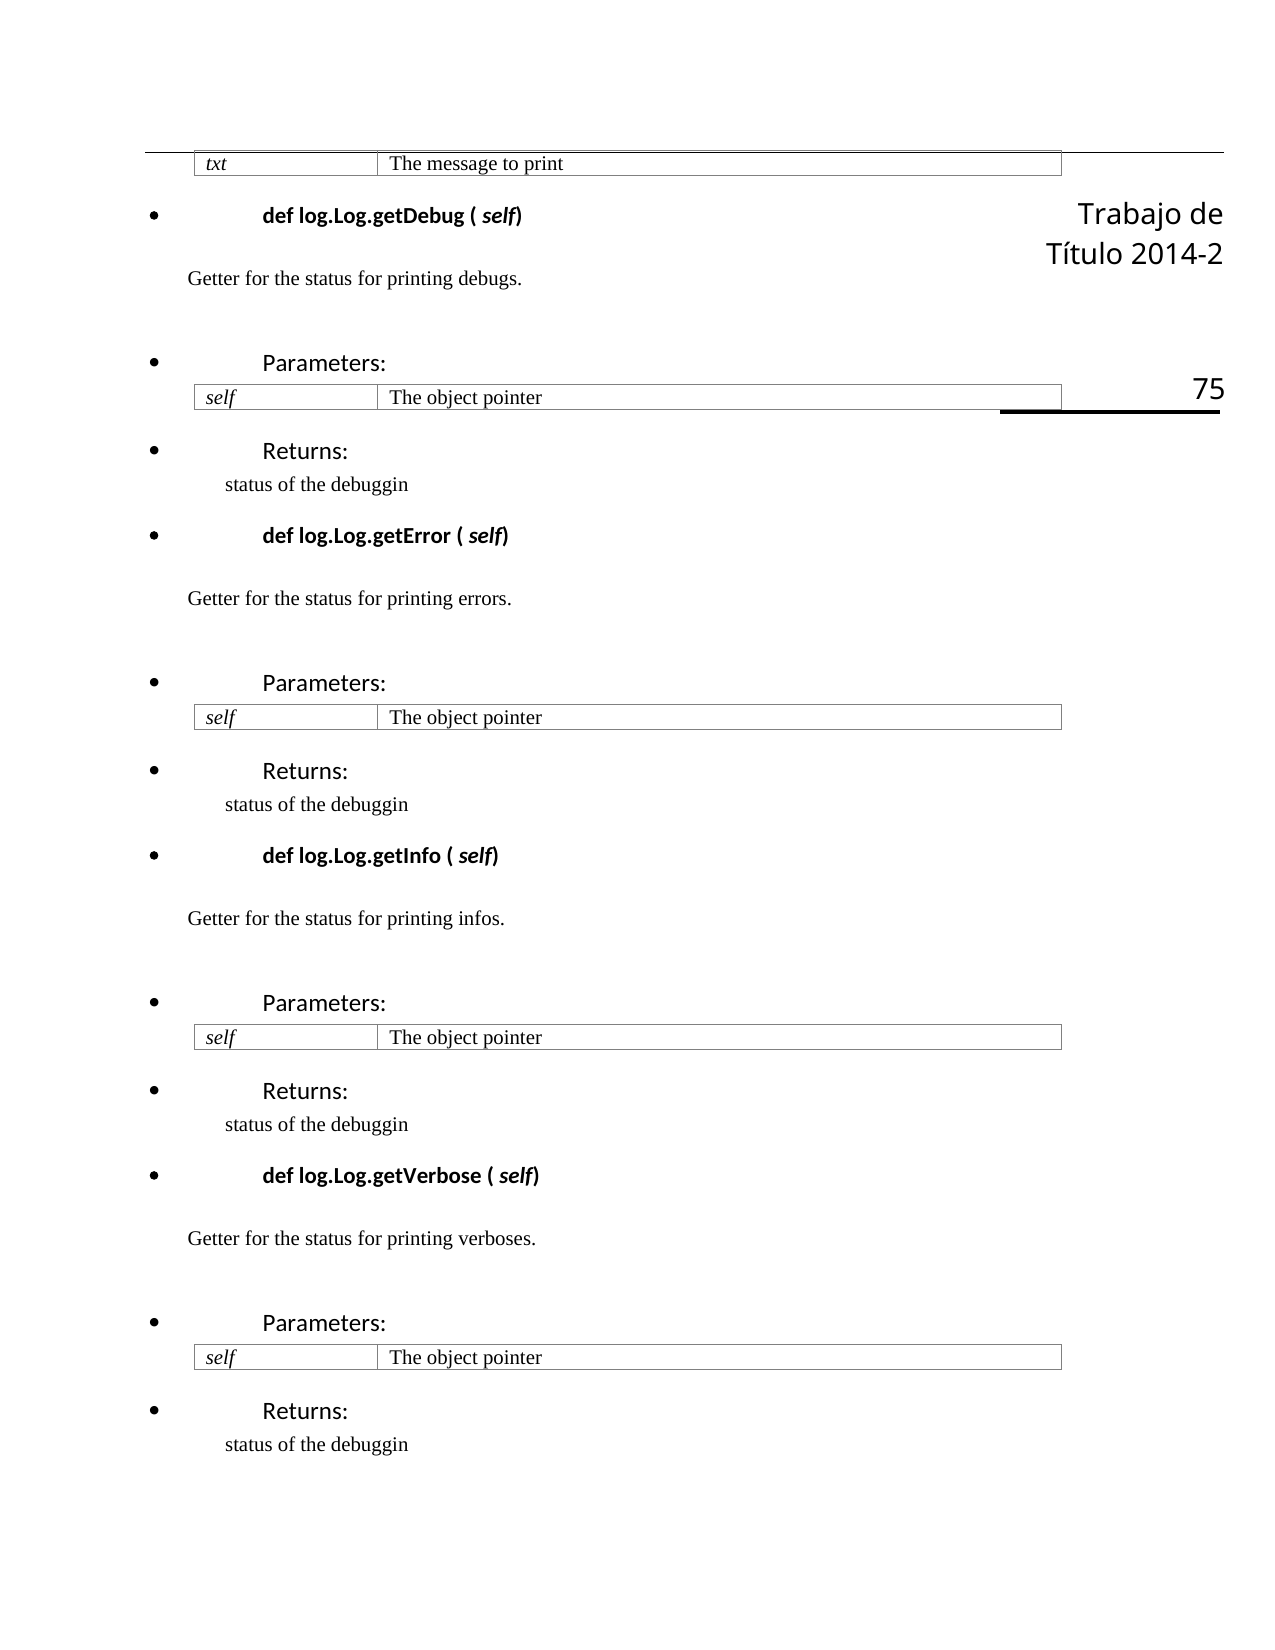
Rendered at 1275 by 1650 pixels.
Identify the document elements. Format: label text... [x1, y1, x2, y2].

list Returns: [150, 435, 1125, 466]
table_header The object pointer [378, 1345, 1061, 1369]
text Getter for the status for printing verboses. [187, 1226, 1125, 1250]
list Returns: [150, 1395, 1125, 1426]
table_header self [195, 1345, 377, 1369]
text status of the debuggin [225, 1432, 1125, 1456]
table_header self [195, 1025, 377, 1049]
list Parameters: [150, 987, 1125, 1018]
table_header The object pointer [378, 385, 1061, 409]
list Returns: [150, 1075, 1125, 1106]
text Getter for the status for printing infos. [187, 906, 1125, 930]
list Parameters: [150, 667, 1125, 698]
table_cell The message to print [378, 151, 1061, 175]
list def log.Log.getError ( self) [150, 521, 1125, 549]
list def log.Log.getVerbose ( self) [150, 1161, 1125, 1189]
list Parameters: [150, 347, 1125, 378]
table_cell txt [195, 151, 377, 175]
list def log.Log.getInfo ( self) [150, 841, 1125, 869]
table_header self [195, 385, 377, 409]
text Getter for the status for printing errors. [187, 586, 1125, 610]
list Returns: [150, 755, 1125, 786]
text Getter for the status for printing debugs. [187, 266, 1125, 290]
text status of the debuggin [225, 472, 1125, 496]
list def log.Log.getDebug ( self) [150, 201, 1125, 229]
table_header The object pointer [378, 705, 1061, 729]
text status of the debuggin [225, 1112, 1125, 1136]
table_header The object pointer [378, 1025, 1061, 1049]
table_header self [195, 705, 377, 729]
list Parameters: [150, 1307, 1125, 1338]
text status of the debuggin [225, 792, 1125, 816]
